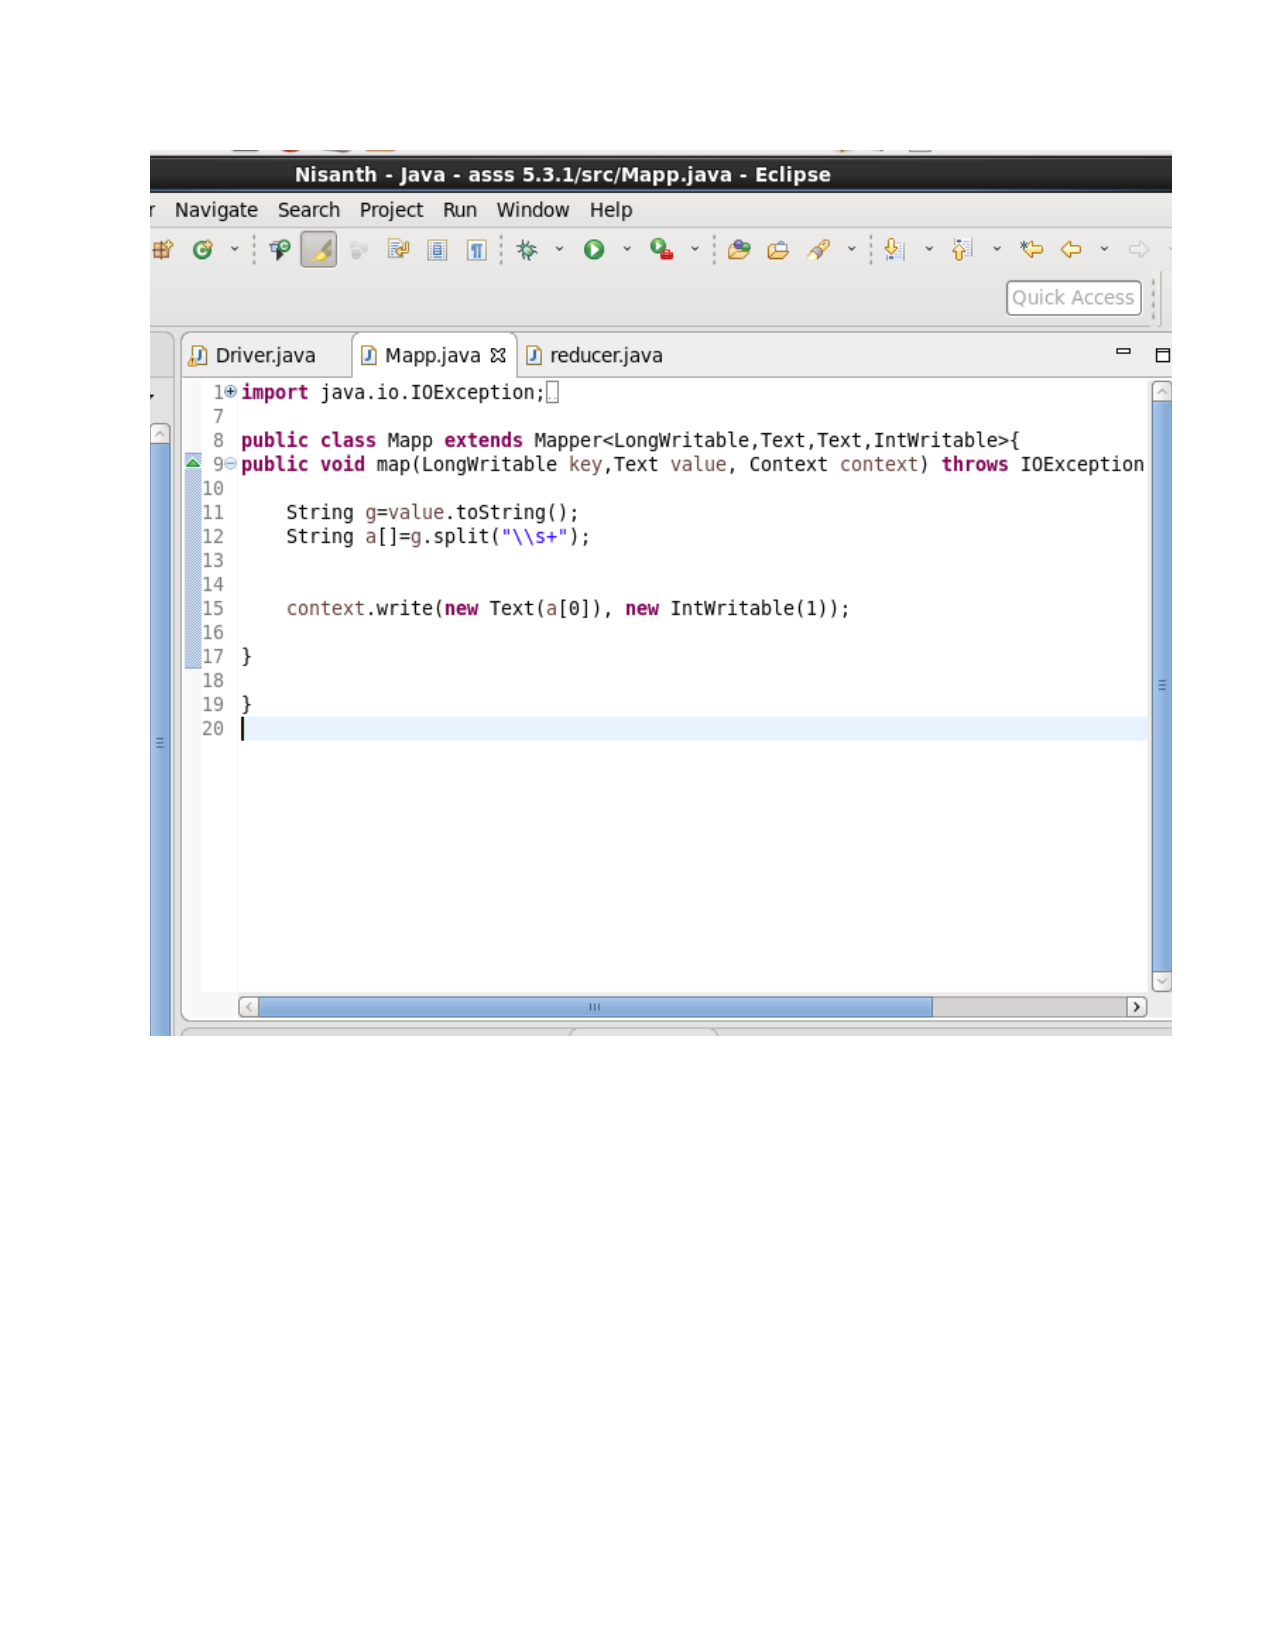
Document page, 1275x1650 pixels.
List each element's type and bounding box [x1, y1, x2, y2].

picture [150, 150, 1172, 1036]
